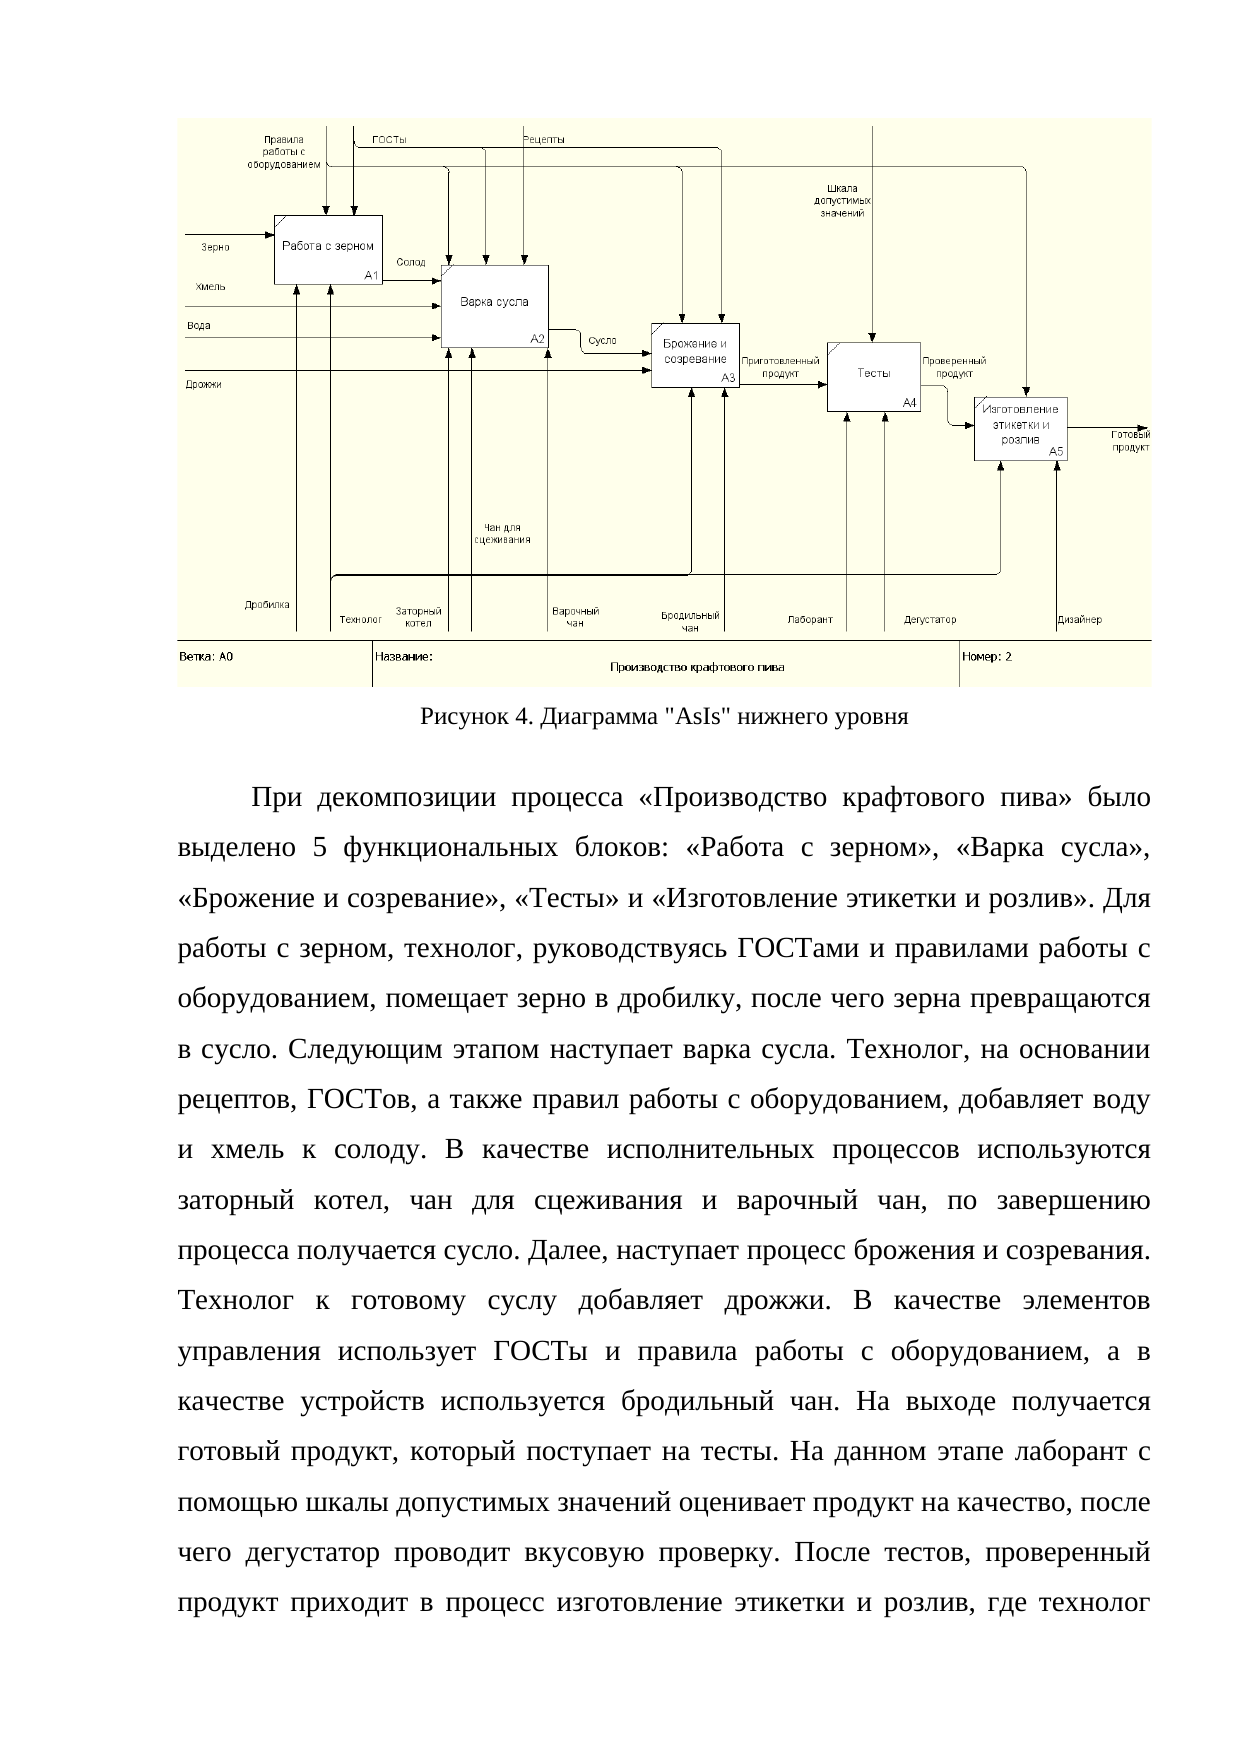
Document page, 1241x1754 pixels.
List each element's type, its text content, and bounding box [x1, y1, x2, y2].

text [177, 779, 1152, 1618]
text Рисунок 4. Диаграмма "AsIs" нижнего уровня [177, 701, 1152, 730]
picture [177, 118, 1152, 687]
